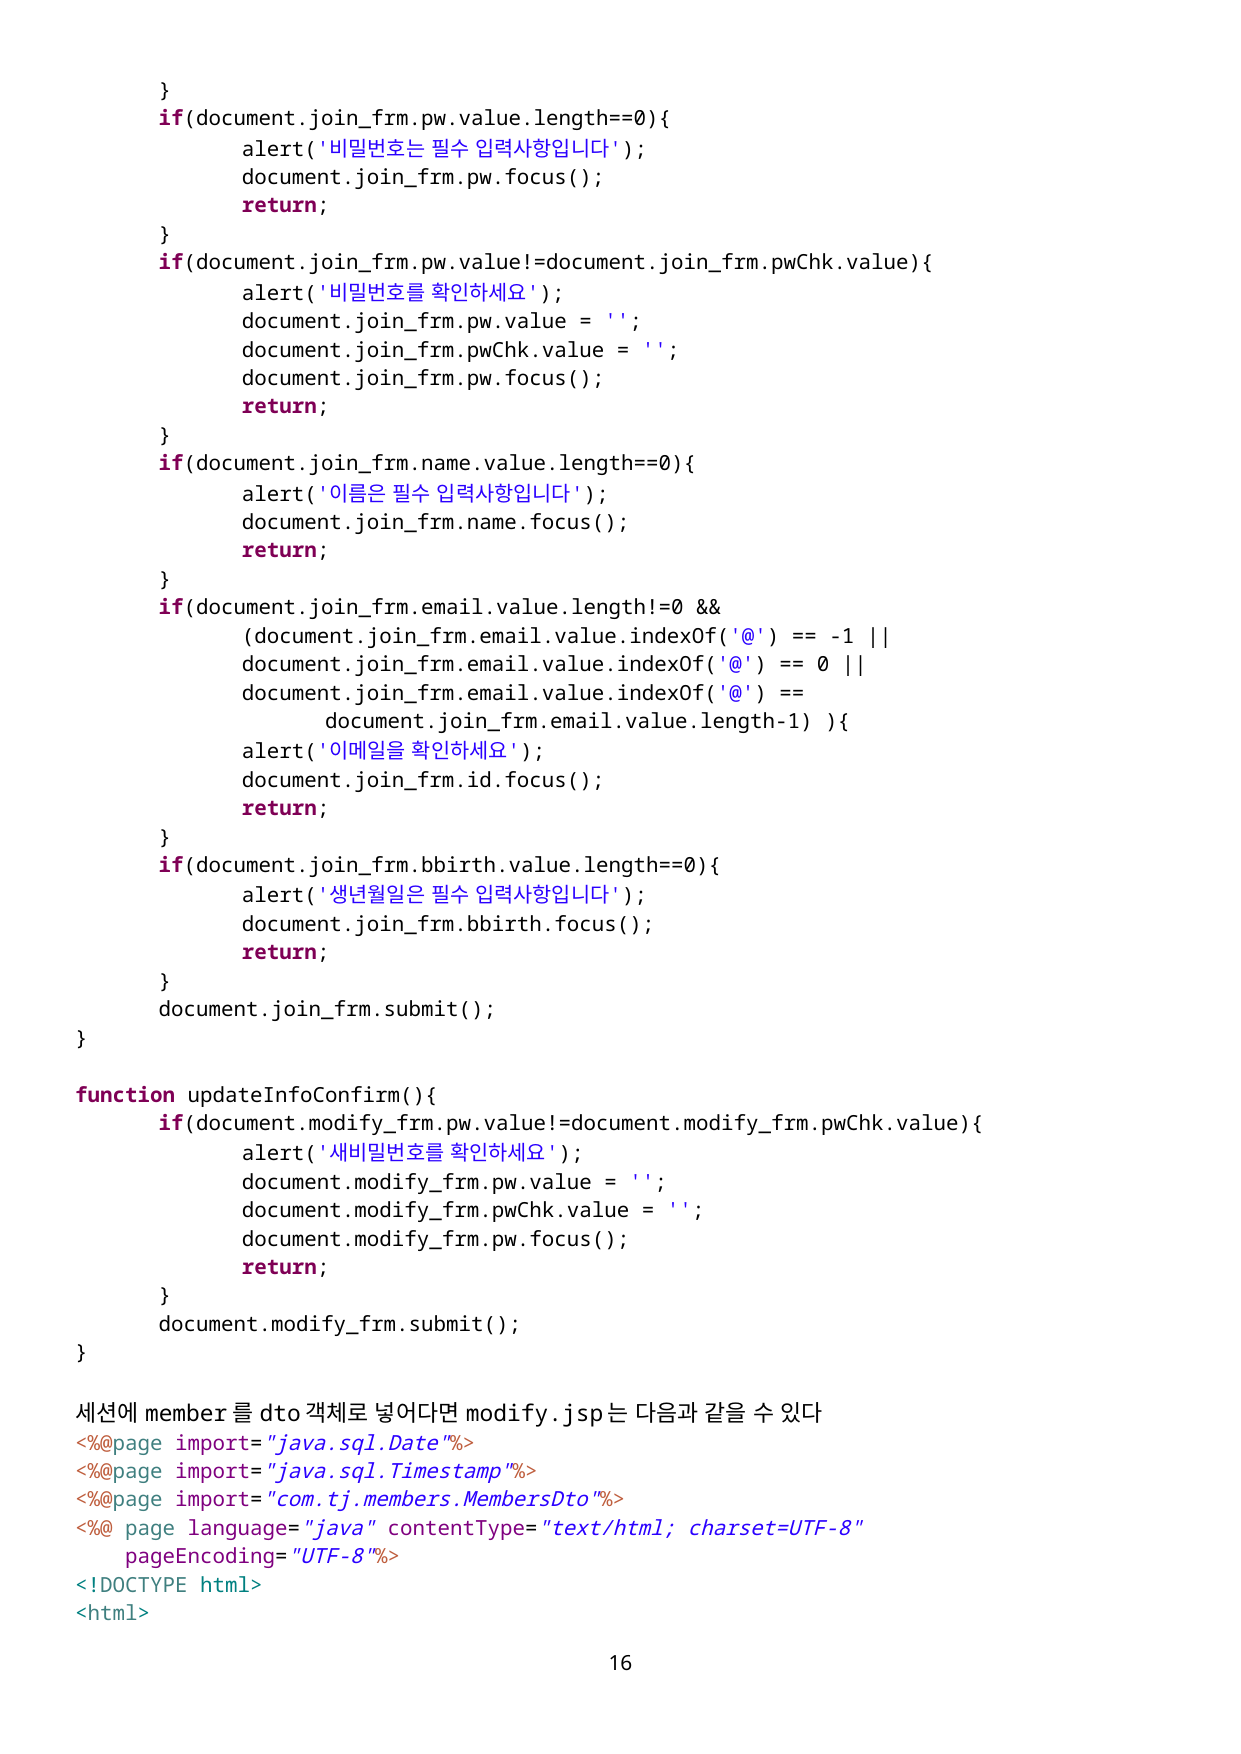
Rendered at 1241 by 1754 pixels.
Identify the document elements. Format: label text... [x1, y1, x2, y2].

text document.join_frm.name.focus(); [75, 507, 1165, 536]
text <%@page import="java.sql.Date"%> [75, 1428, 1165, 1456]
text document.join_frm.pw.focus(); [75, 162, 1165, 191]
text return; [75, 937, 1165, 966]
text document.modify_frm.submit(); [75, 1309, 1165, 1337]
text pageEncoding="UTF-8"%> [75, 1541, 1165, 1570]
text } [75, 420, 1165, 448]
text <%@ page language="java" contentType="text/html; charset=UTF-8" [75, 1513, 1165, 1541]
text } [75, 564, 1165, 592]
text } [75, 75, 1165, 103]
text document.modify_frm.pwChk.value = ''; [75, 1195, 1165, 1224]
text } [75, 1023, 1165, 1051]
text } [75, 822, 1165, 850]
text if(document.join_frm.name.value.length==0){ [75, 448, 1165, 477]
text document.modify_frm.pw.value = ''; [75, 1167, 1165, 1195]
text <html> [75, 1598, 1165, 1627]
text <!DOCTYPE html> [75, 1570, 1165, 1598]
text } [75, 1337, 1165, 1366]
text if(document.join_frm.email.value.length!=0 && [75, 592, 1165, 621]
text alert('이메일을 확인하세요'); [75, 735, 1165, 765]
text document.join_frm.bbirth.focus(); [75, 909, 1165, 937]
text if(document.join_frm.bbirth.value.length==0){ [75, 850, 1165, 879]
text return; [75, 793, 1165, 822]
text } [75, 219, 1165, 247]
text 세션에 member를 dto객체로 넣어다면 modify.jsp는 다음과 같을 수 있다 [75, 1394, 1165, 1428]
text document.join_frm.submit(); [75, 994, 1165, 1023]
text alert('이름은 필수 입력사항입니다'); [75, 477, 1165, 507]
text } [75, 966, 1165, 994]
text return; [75, 191, 1165, 219]
text if(document.join_frm.pw.value!=document.join_frm.pwChk.value){ [75, 247, 1165, 276]
text alert('새비밀번호를 확인하세요'); [75, 1137, 1165, 1167]
text document.join_frm.pw.focus(); [75, 363, 1165, 392]
text return; [75, 536, 1165, 564]
text document.join_frm.id.focus(); [75, 765, 1165, 793]
text document.join_frm.email.value.indexOf('@') == 0 || [75, 649, 1165, 678]
text document.join_frm.pw.value = ''; [75, 306, 1165, 335]
text document.modify_frm.pw.focus(); [75, 1224, 1165, 1252]
text document.join_frm.pwChk.value = ''; [75, 335, 1165, 363]
text (document.join_frm.email.value.indexOf('@') == -1 || [75, 621, 1165, 649]
text function updateInfoConfirm(){ [75, 1080, 1165, 1108]
text if(document.join_frm.pw.value.length==0){ [75, 103, 1165, 132]
text <%@page import="java.sql.Timestamp"%> [75, 1456, 1165, 1484]
text return; [75, 1252, 1165, 1281]
text if(document.modify_frm.pw.value!=document.modify_frm.pwChk.value){ [75, 1108, 1165, 1137]
text alert('비밀번호는 필수 입력사항입니다'); [75, 132, 1165, 162]
text document.join_frm.email.value.indexOf('@') == [75, 678, 1165, 706]
text return; [75, 392, 1165, 420]
text <%@page import="com.tj.members.MembersDto"%> [75, 1484, 1165, 1513]
text alert('비밀번호를 확인하세요'); [75, 276, 1165, 306]
text } [75, 1281, 1165, 1309]
text alert('생년월일은 필수 입력사항입니다'); [75, 879, 1165, 909]
text document.join_frm.email.value.length-1) ){ [75, 706, 1165, 735]
